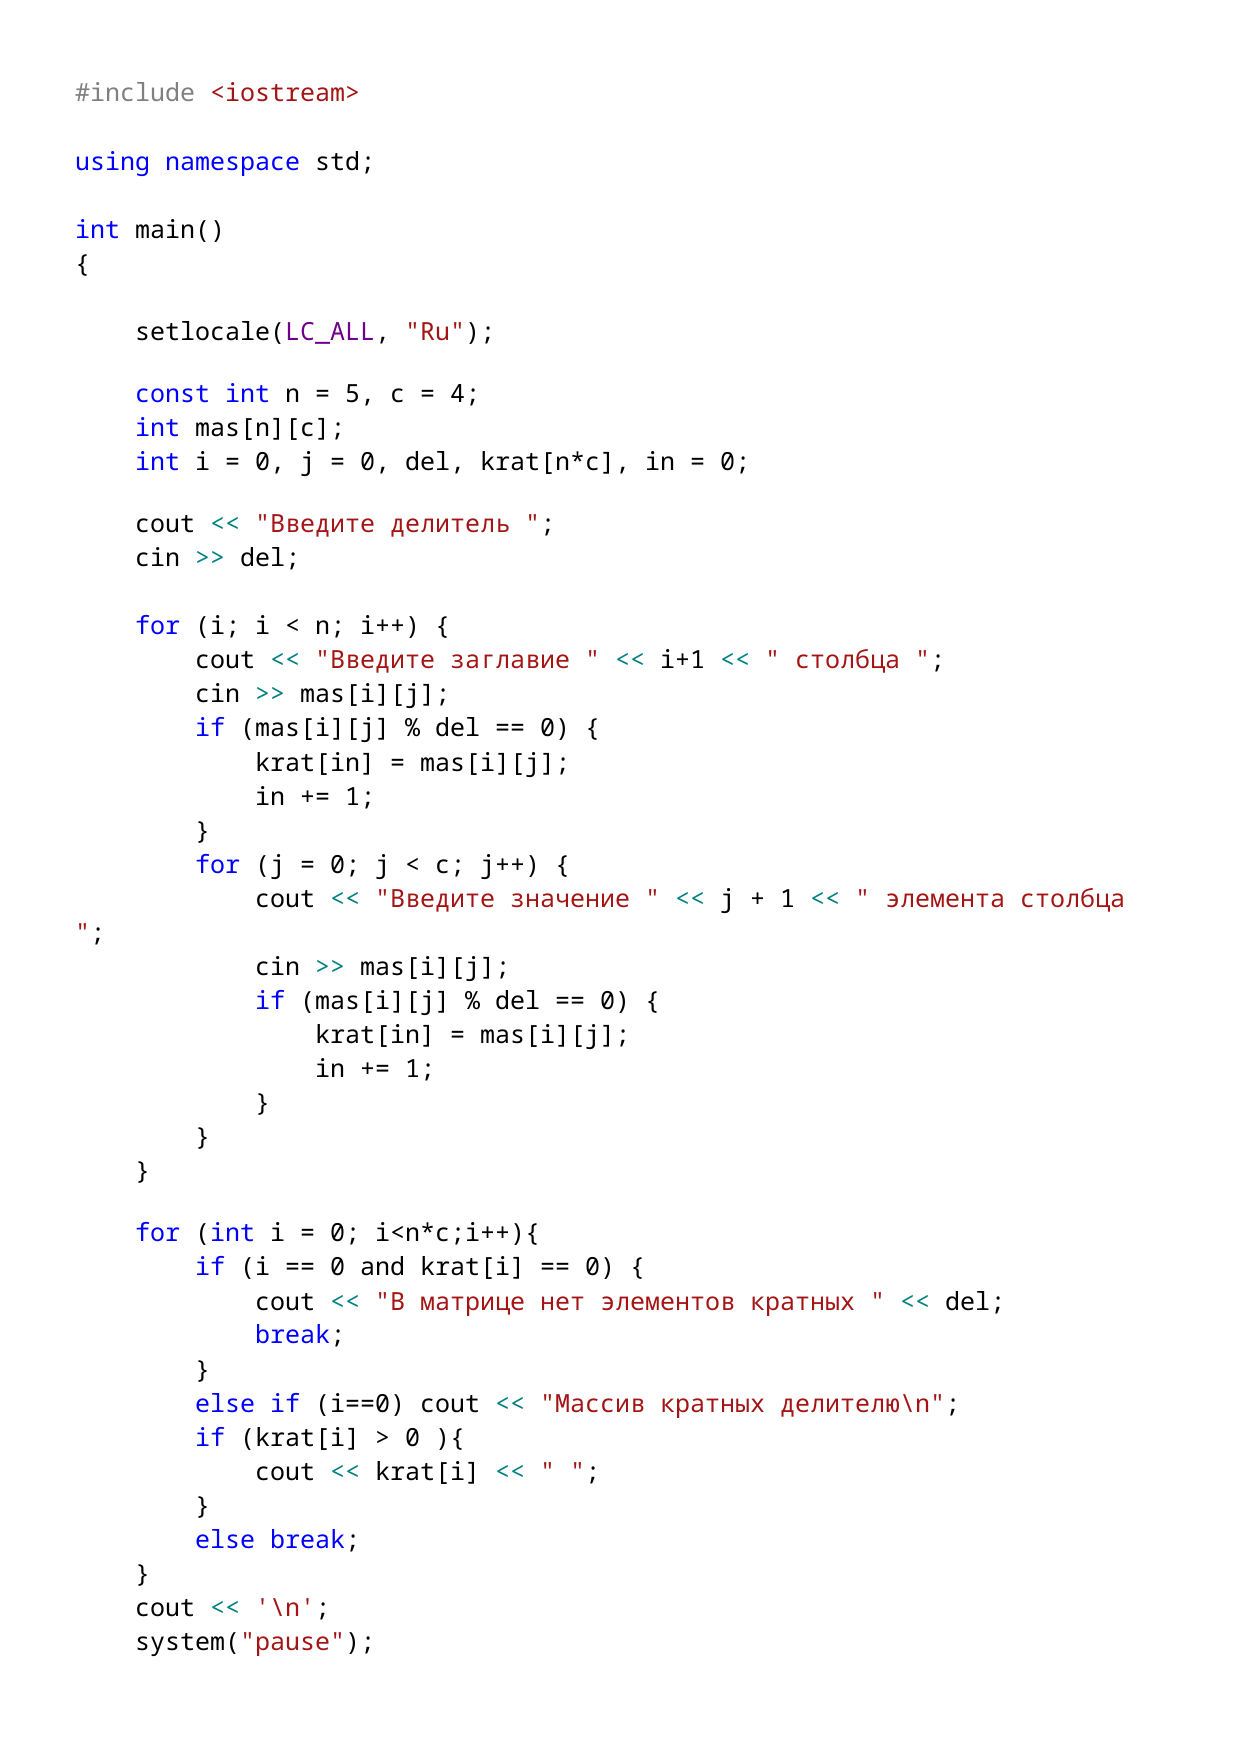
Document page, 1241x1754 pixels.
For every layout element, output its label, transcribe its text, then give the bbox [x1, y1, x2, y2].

text cin >> mas[i][j]; [75, 948, 1165, 983]
text cin >> mas[i][j]; [75, 676, 1165, 710]
text break; [75, 1317, 1165, 1351]
text } [75, 812, 1165, 846]
text for (int i = 0; i<n*c;i++){ [75, 1215, 1165, 1249]
text if (krat[i] > 0 ){ [75, 1419, 1165, 1453]
text system("pause"); [75, 1624, 1165, 1658]
text if (mas[i][j] % del == 0) { [75, 983, 1165, 1017]
text in += 1; [75, 1051, 1165, 1085]
text cout << "Введите значение " << j + 1 << " элемента столбца "; [75, 880, 1165, 948]
text krat[in] = mas[i][j]; [75, 744, 1165, 778]
text setlocale(LC_ALL, "Ru"); [75, 313, 1165, 347]
text cout << "Введите заглавие " << i+1 << " столбца "; [75, 642, 1165, 676]
text cin >> del; [75, 540, 1165, 574]
text for (i; i < n; i++) { [75, 608, 1165, 642]
text int main() [75, 211, 1165, 245]
text in += 1; [75, 778, 1165, 812]
text } [75, 1119, 1165, 1153]
text krat[in] = mas[i][j]; [75, 1017, 1165, 1051]
text int mas[n][c]; [75, 409, 1165, 444]
text cout << '\n'; [75, 1590, 1165, 1624]
text } [75, 1487, 1165, 1522]
text } [75, 1556, 1165, 1590]
text cout << "В матрице нет элементов кратных " << del; [75, 1283, 1165, 1317]
text else break; [75, 1522, 1165, 1556]
text } [75, 1351, 1165, 1385]
text if (mas[i][j] % del == 0) { [75, 710, 1165, 744]
text for (j = 0; j < c; j++) { [75, 846, 1165, 880]
text #include <iostream> [75, 75, 1165, 109]
text } [75, 1153, 1165, 1187]
text cout << krat[i] << " "; [75, 1453, 1165, 1487]
text else if (i==0) cout << "Массив кратных делителю\n"; [75, 1385, 1165, 1419]
text const int n = 5, c = 4; [75, 376, 1165, 409]
text if (i == 0 and krat[i] == 0) { [75, 1249, 1165, 1283]
text } [75, 1085, 1165, 1119]
text using namespace std; [75, 143, 1165, 177]
text cout << "Введите делитель "; [75, 506, 1165, 540]
text { [75, 245, 1165, 279]
text int i = 0, j = 0, del, krat[n*c], in = 0; [75, 444, 1165, 478]
